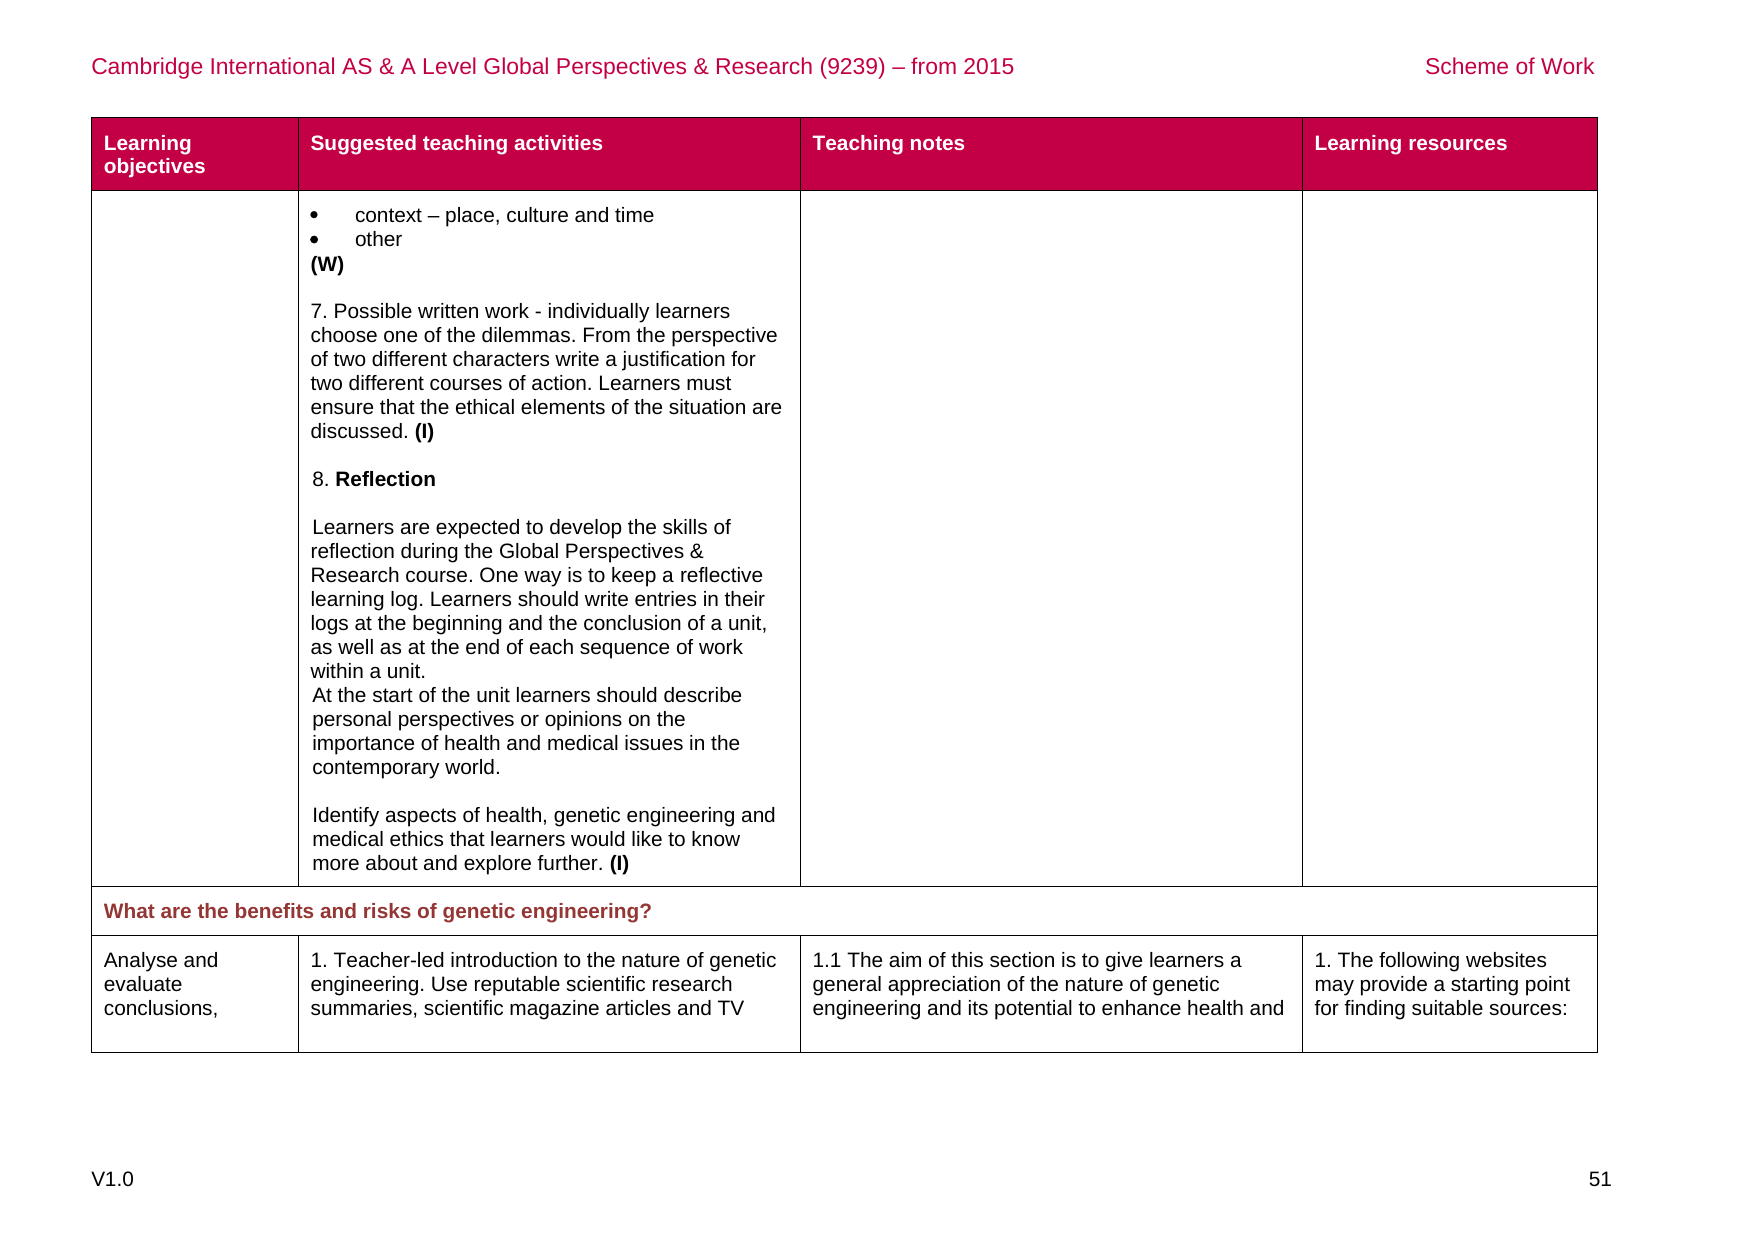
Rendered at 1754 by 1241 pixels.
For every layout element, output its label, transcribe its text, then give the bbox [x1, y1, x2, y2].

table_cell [92, 936, 298, 1052]
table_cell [1303, 936, 1597, 1052]
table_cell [92, 191, 298, 886]
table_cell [801, 191, 1302, 886]
table_header Suggested teaching activities [299, 118, 800, 190]
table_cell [299, 191, 800, 886]
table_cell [1303, 191, 1597, 886]
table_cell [299, 936, 800, 1052]
table_header Learning objectives [92, 118, 298, 190]
table_cell What are the benefits and risks of genetic engineering? [92, 887, 1597, 935]
table_header Learning resources [1303, 118, 1597, 190]
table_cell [801, 936, 1302, 1052]
table_header Teaching notes [801, 118, 1302, 190]
